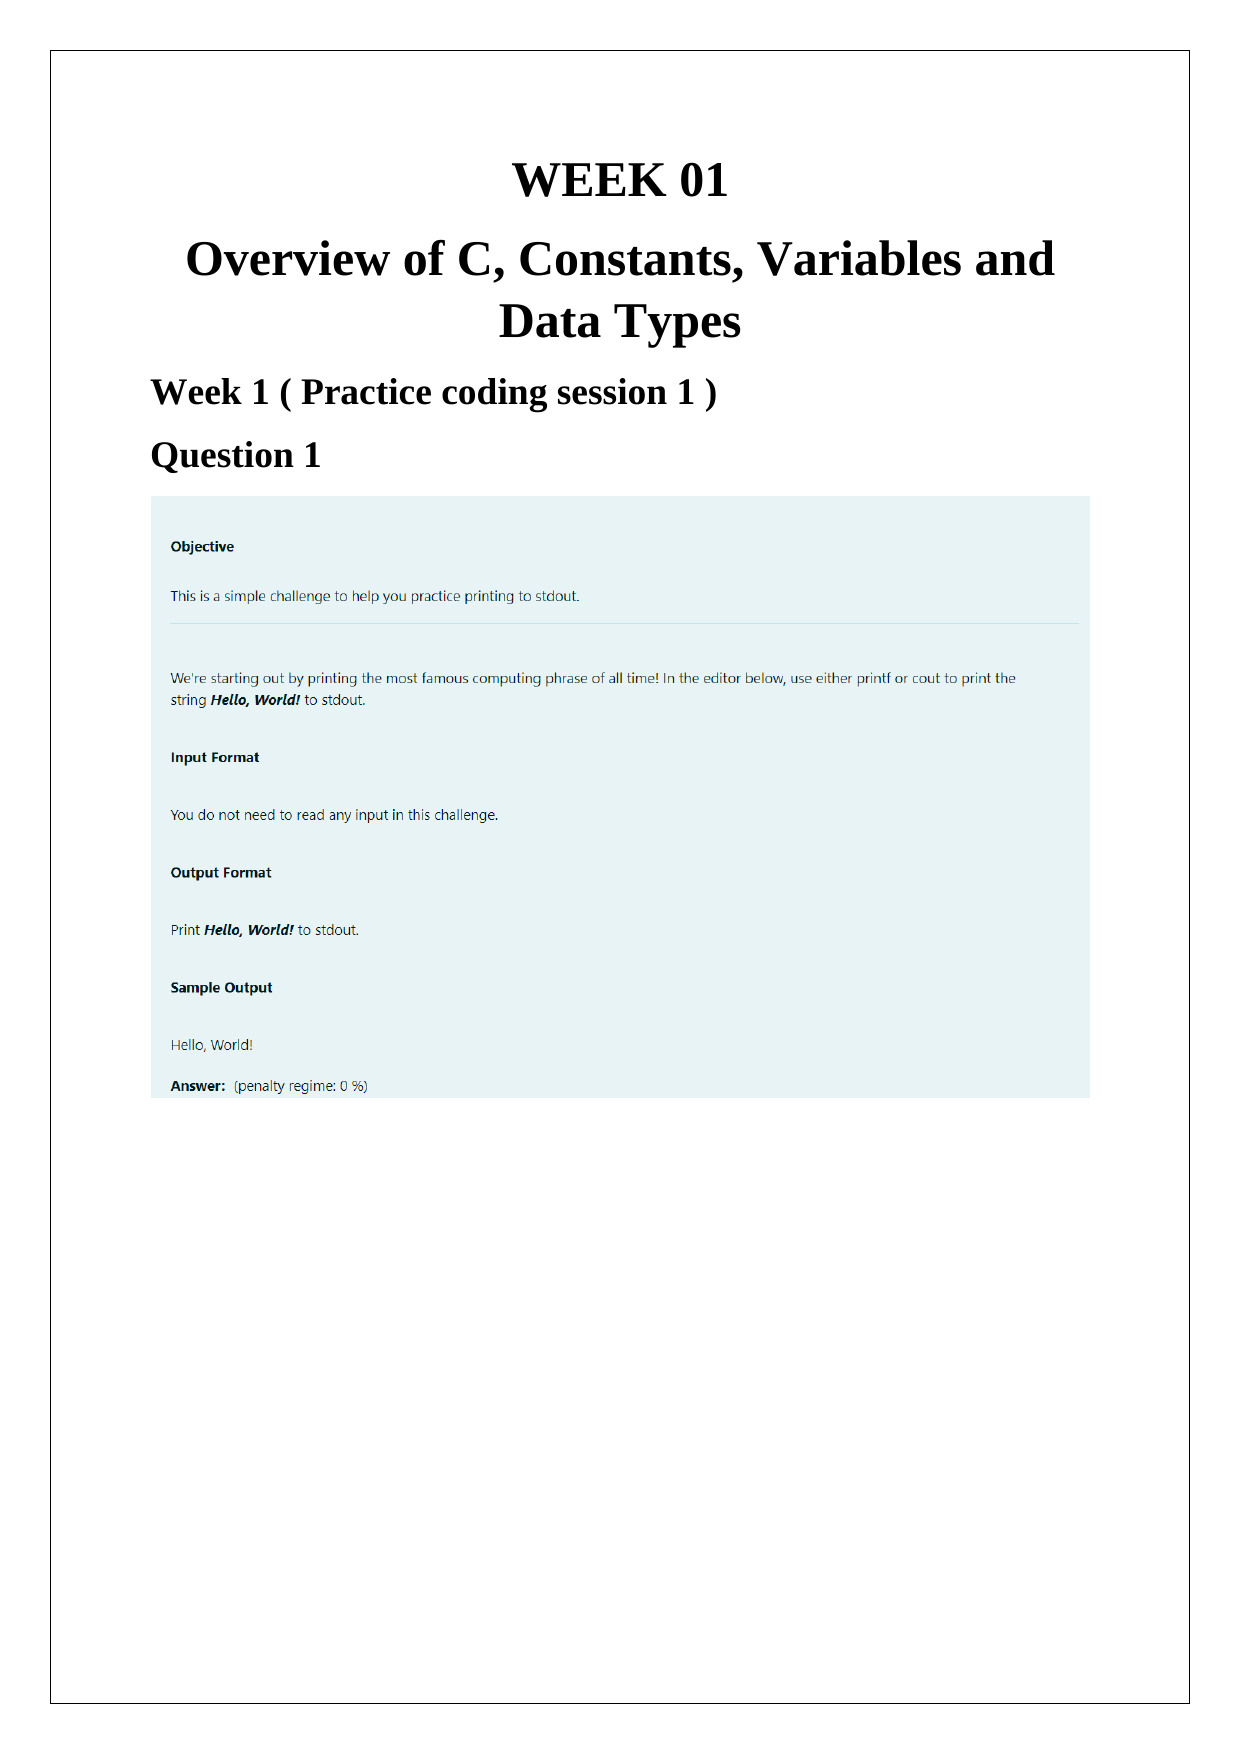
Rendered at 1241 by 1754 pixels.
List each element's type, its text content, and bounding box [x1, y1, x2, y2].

text Overview of C, Constants, Variables and Data Types [150, 229, 1090, 348]
text WEEK 01 [150, 150, 1090, 207]
text Question 1 [150, 433, 1090, 476]
picture [150, 496, 1091, 1098]
text Week 1 ( Practice coding session 1 ) [150, 369, 1090, 413]
